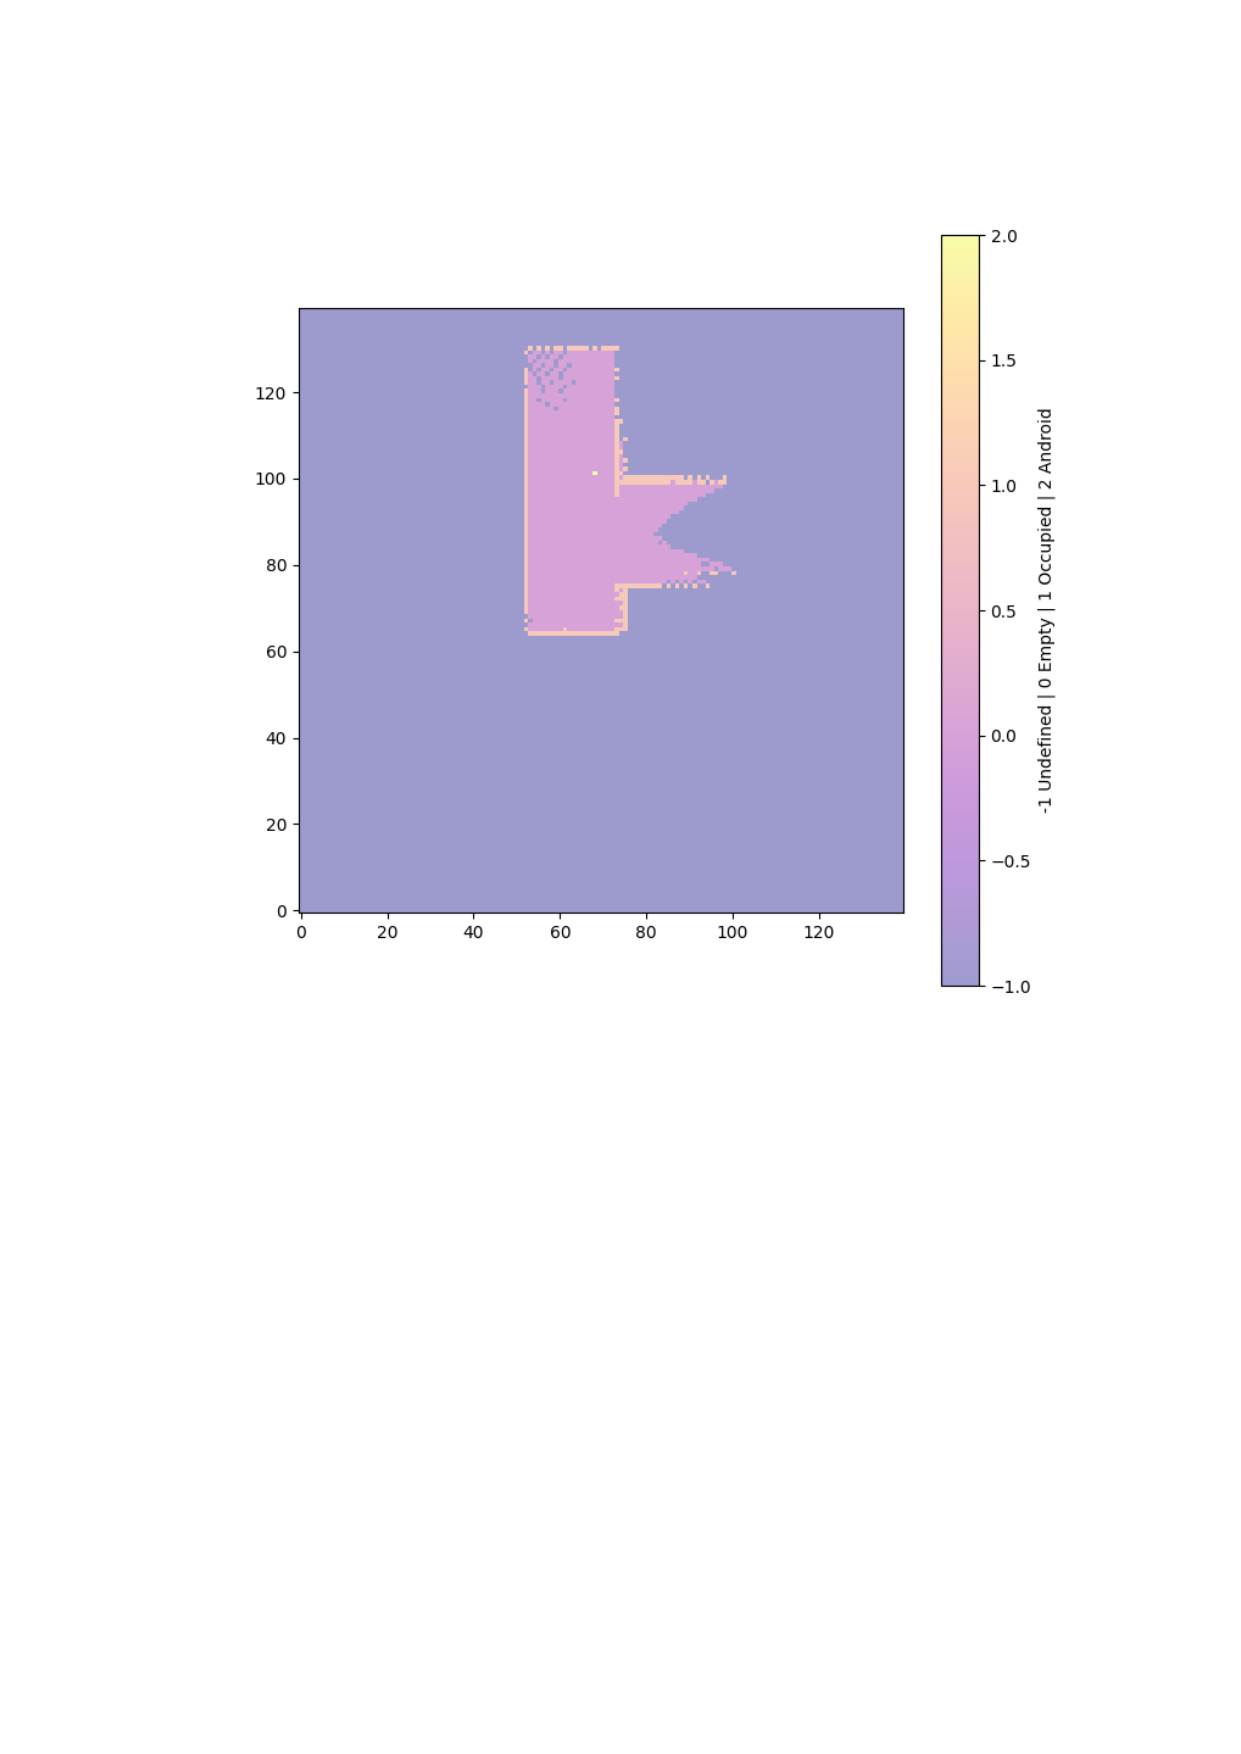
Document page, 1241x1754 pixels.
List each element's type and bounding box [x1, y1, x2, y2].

picture [177, 118, 1152, 1093]
